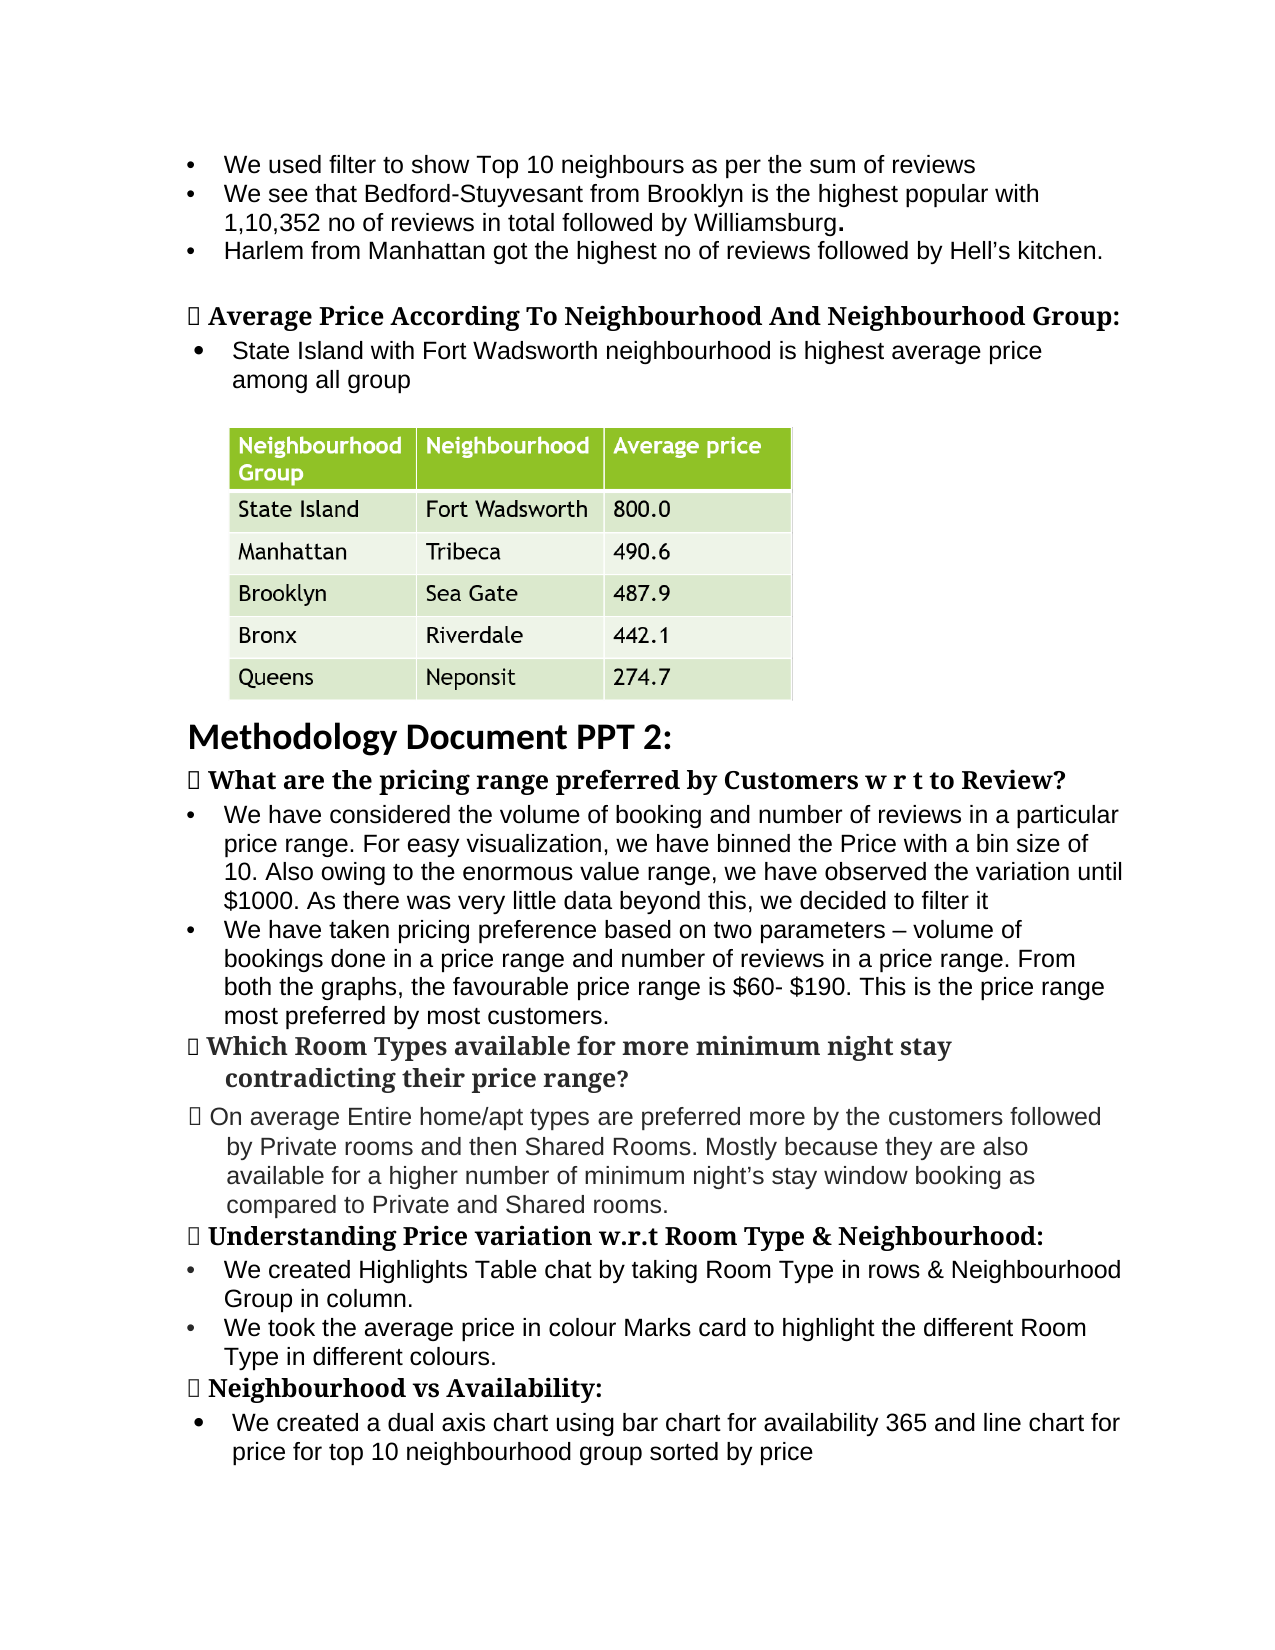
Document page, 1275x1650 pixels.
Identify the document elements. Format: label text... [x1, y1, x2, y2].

list Harlem from Manhattan got the highest no of reviews followed by Hell’s kitchen. [186, 236, 1125, 265]
picture [228, 424, 794, 704]
text Methodology Document PPT 2: [187, 713, 1251, 759]
text  Neighbourhood vs Availability: [186, 1371, 1251, 1404]
list We have taken pricing preference based on two parameters – volume of bookings done in a price range and number of reviews in a price range. From both the graphs, the favourable price range is $60- $190. This is the price range most preferred by most customers. [186, 915, 1125, 1030]
text  On average Entire home/apt types are preferred more by the customers followed by Private rooms and then Shared Rooms. Mostly because they are also available for a higher number of minimum night’s stay window booking as compared to Private and Shared rooms. [187, 1098, 1126, 1218]
list We used filter to show Top 10 neighbours as per the sum of reviews [186, 150, 1125, 179]
text  Which Room Types available for more minimum night stay contradicting their price range? [186, 1030, 1128, 1095]
list We created Highlights Table chat by taking Room Type in rows & Neighbourhood Group in column. [186, 1256, 1125, 1313]
text  What are the pricing range preferred by Customers w r t to Review? [186, 763, 1251, 797]
text  Average Price According To Neighbourhood And Neighbourhood Group: [186, 299, 1251, 333]
list We took the average price in colour Marks card to highlight the different Room Type in different colours. [186, 1313, 1125, 1371]
text  Understanding Price variation w.r.t Room Type & Neighbourhood: [186, 1218, 1251, 1252]
list State Island with Fort Wadsworth neighbourhood is highest average price among all group [194, 336, 1125, 394]
list We see that Bedford-Stuyvesant from Brooklyn is the highest popular with 1,10,352 no of reviews in total followed by Williamsburg. [186, 179, 1125, 236]
list We created a dual axis chart using bar chart for availability 365 and line chart for price for top 10 neighbourhood group sorted by price [194, 1408, 1125, 1465]
list We have considered the volume of booking and number of reviews in a particular price range. For easy visualization, we have binned the Price with a bin size of 10. Also owing to the enormous value range, we have observed the variation until $1000. As there was very little data beyond this, we decided to filter it [186, 800, 1125, 915]
